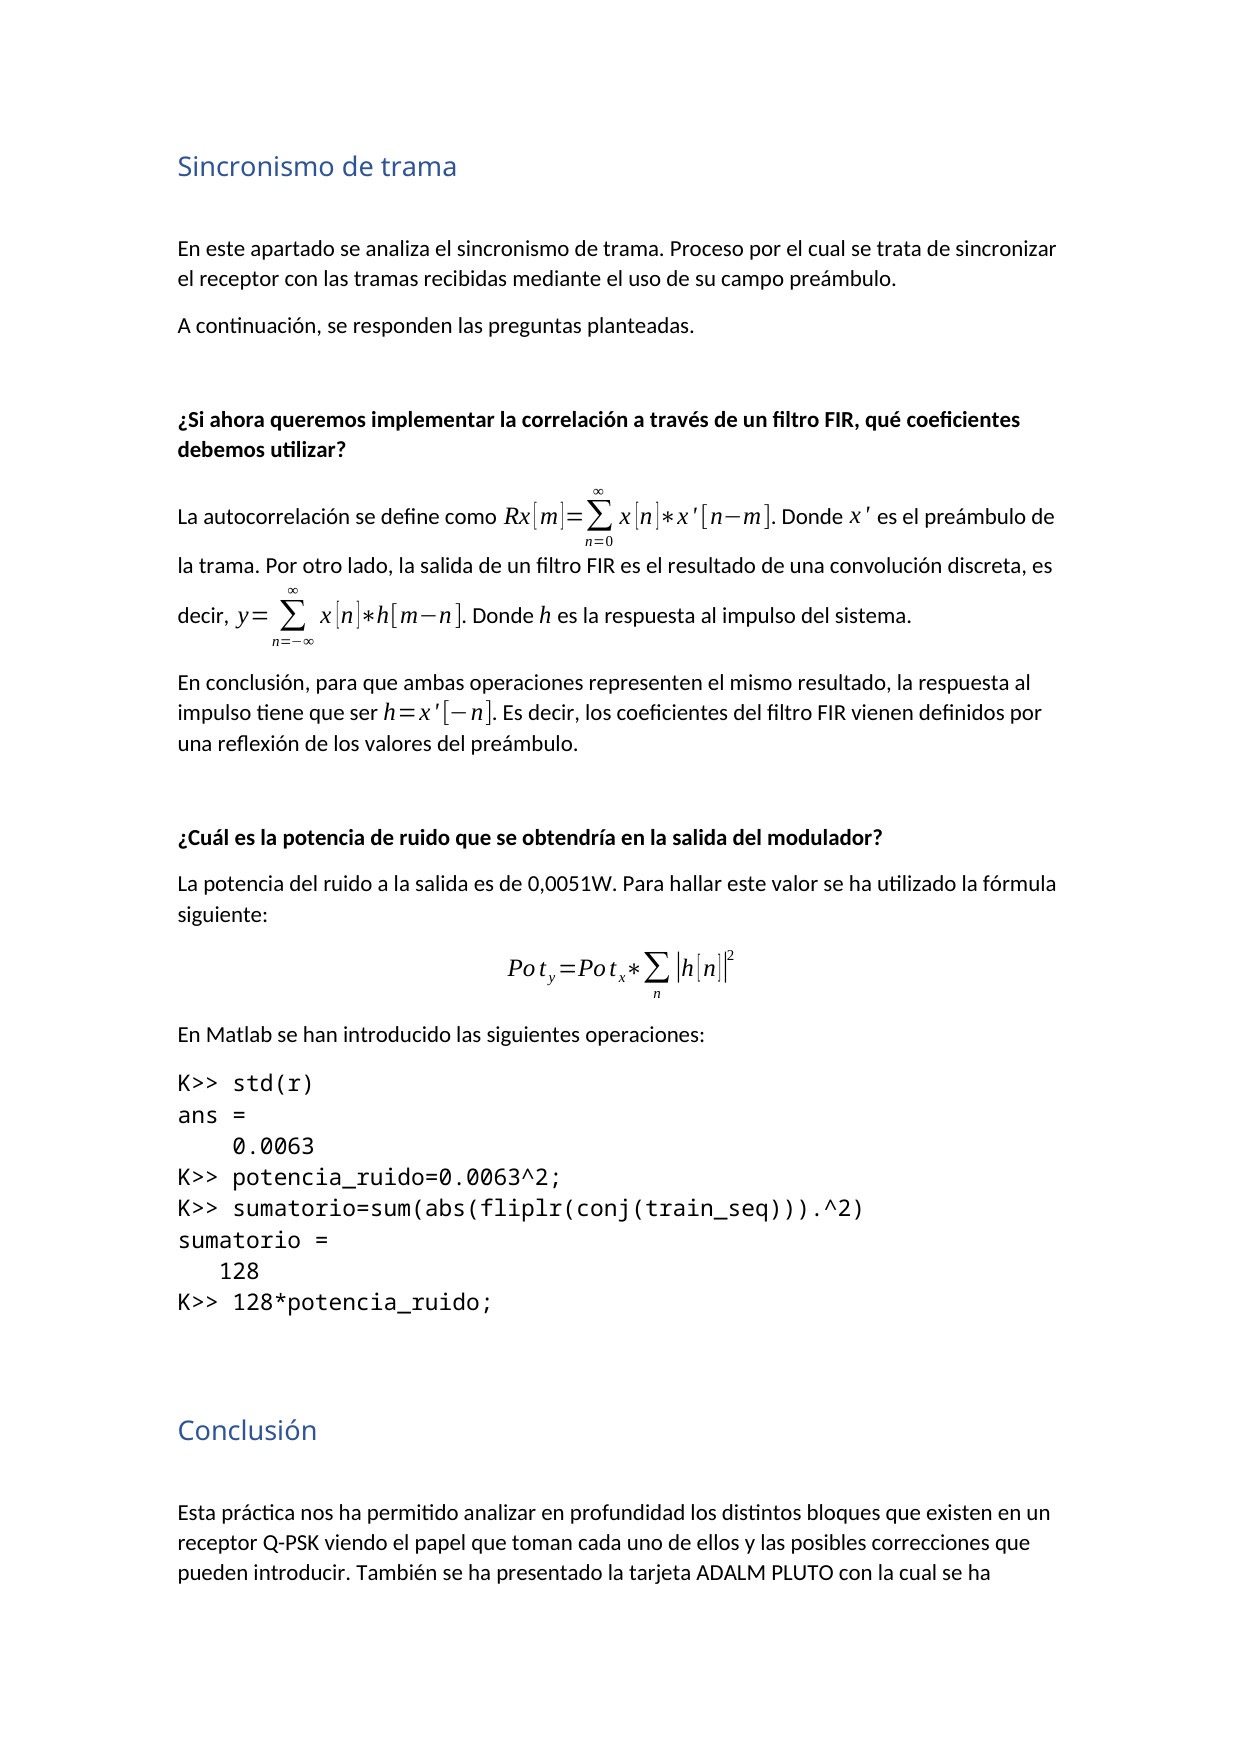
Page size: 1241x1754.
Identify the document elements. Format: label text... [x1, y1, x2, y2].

text ¿Cuál es la potencia de ruido que se obtendría en la salida del modulador? [177, 823, 1063, 851]
text K>> std(r) [177, 1067, 1063, 1098]
subtitle Sincronismo de trama [177, 148, 1063, 184]
text En Matlab se han introducido las siguientes operaciones: [177, 1020, 1063, 1048]
text ¿Si ahora queremos implementar la correlación a través de un filtro FIR, qué coeficientes debemos utilizar? [177, 405, 1063, 463]
text La potencia del ruido a la salida es de 0,0051W. Para hallar este valor se ha utilizado la fórmula siguiente: [177, 869, 1063, 928]
text En conclusión, para que ambas operaciones representen el mismo resultado, la respuesta al impulso tiene que ser . Es decir, los coeficientes del filtro FIR vienen definidos por una reflexión de los valores del preámbulo. [177, 668, 1063, 757]
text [177, 1498, 1063, 1586]
text K>> 128*potencia_ruido; [177, 1286, 1063, 1317]
text ans = [177, 1098, 1063, 1130]
text sumatorio = [177, 1223, 1063, 1255]
text A continuación, se responden las preguntas planteadas. [177, 311, 1063, 339]
text En este apartado se analiza el sincronismo de trama. Proceso por el cual se trata de sincronizar el receptor con las tramas recibidas mediante el uso de su campo preámbulo. [177, 234, 1063, 292]
text 128 [177, 1255, 1063, 1286]
text La autocorrelación se define como . Donde es el preámbulo de la trama. Por otro lado, la salida de un filtro FIR es el resultado de una convolución discreta, es decir, . Donde es la respuesta al impulso del sistema. [177, 482, 1063, 649]
text 0.0063 [177, 1130, 1063, 1161]
text K>> sumatorio=sum(abs(fliplr(conj(train_seq))).^2) [177, 1192, 1063, 1223]
text K>> potencia_ruido=0.0063^2; [177, 1161, 1063, 1192]
subtitle Conclusión [177, 1411, 1063, 1448]
